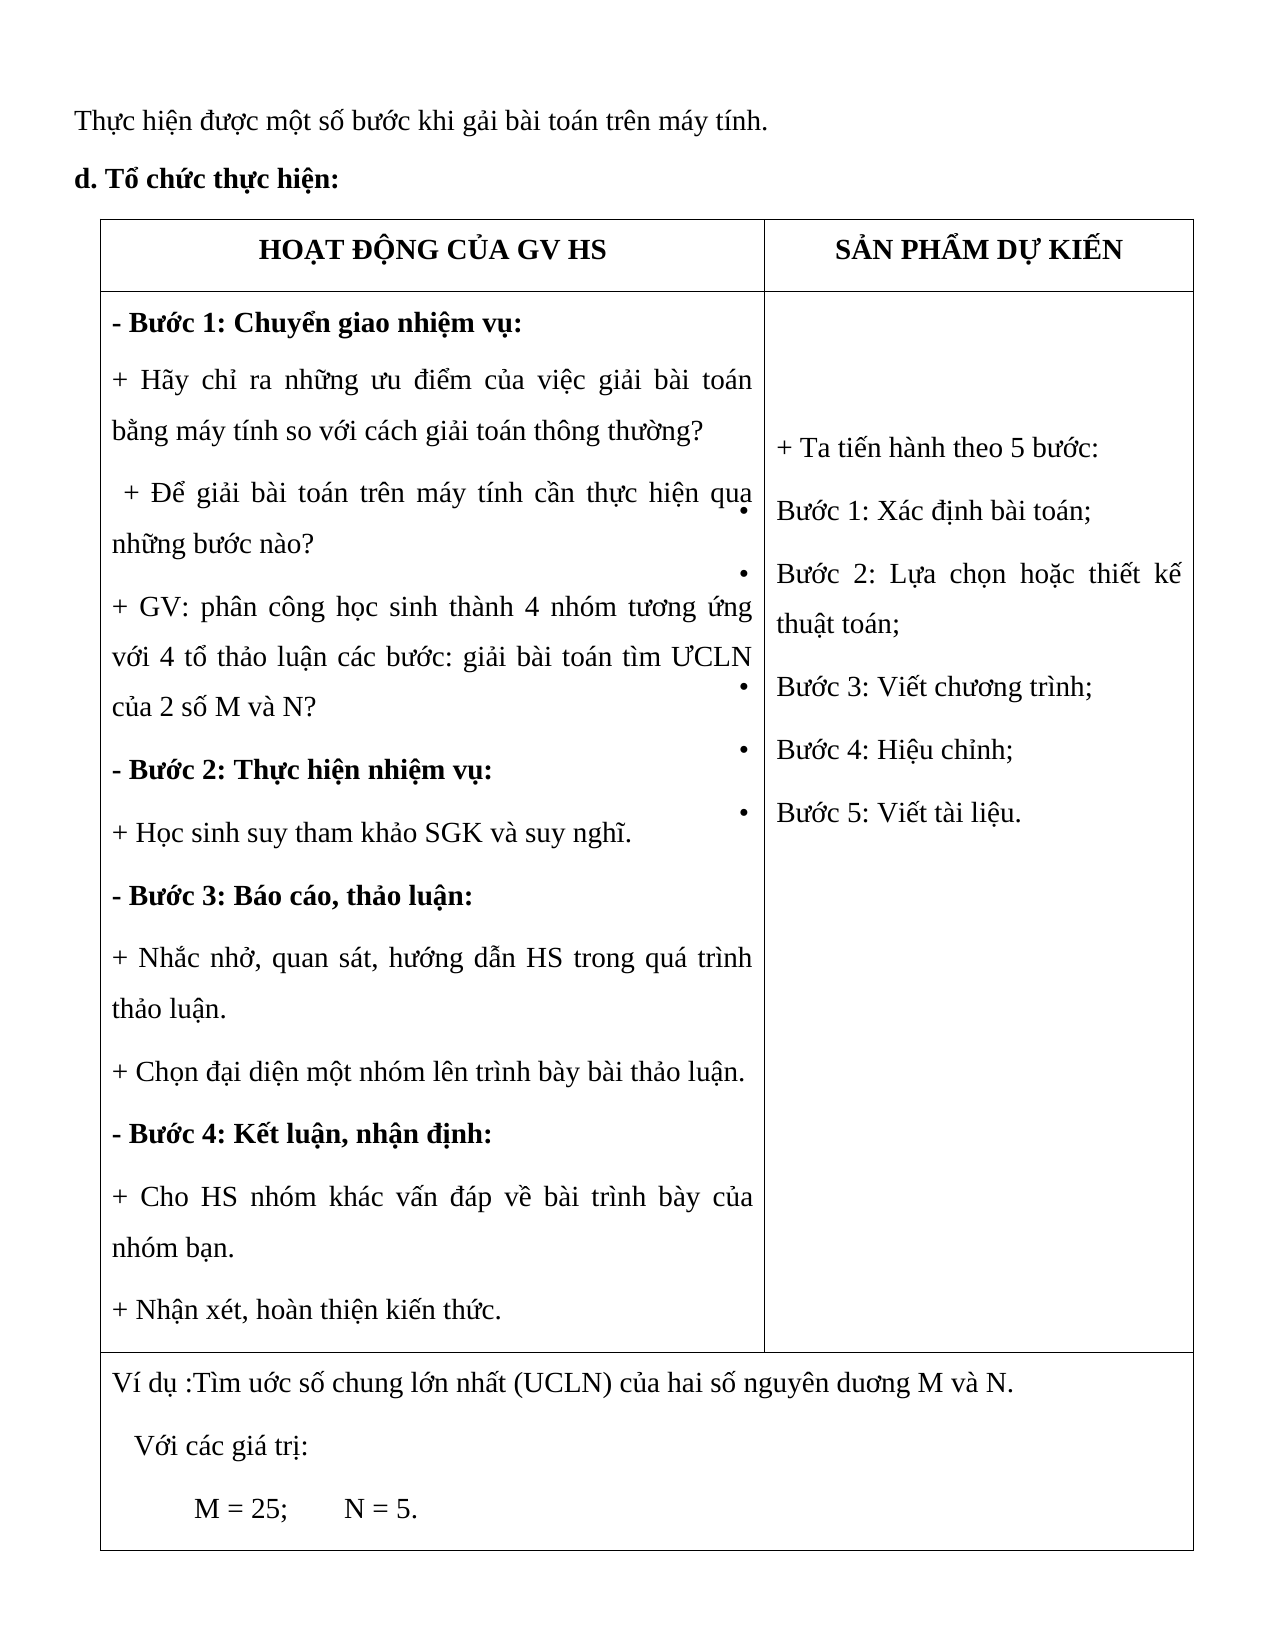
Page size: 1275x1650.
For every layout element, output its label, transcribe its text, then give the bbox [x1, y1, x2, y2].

text Thực hiện được một số bước khi gải bài toán trên máy tính. [74, 103, 1200, 137]
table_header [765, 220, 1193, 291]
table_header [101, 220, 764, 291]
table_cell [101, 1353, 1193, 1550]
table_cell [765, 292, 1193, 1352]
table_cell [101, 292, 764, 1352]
text d. Tổ chức thực hiện: [74, 161, 1200, 194]
